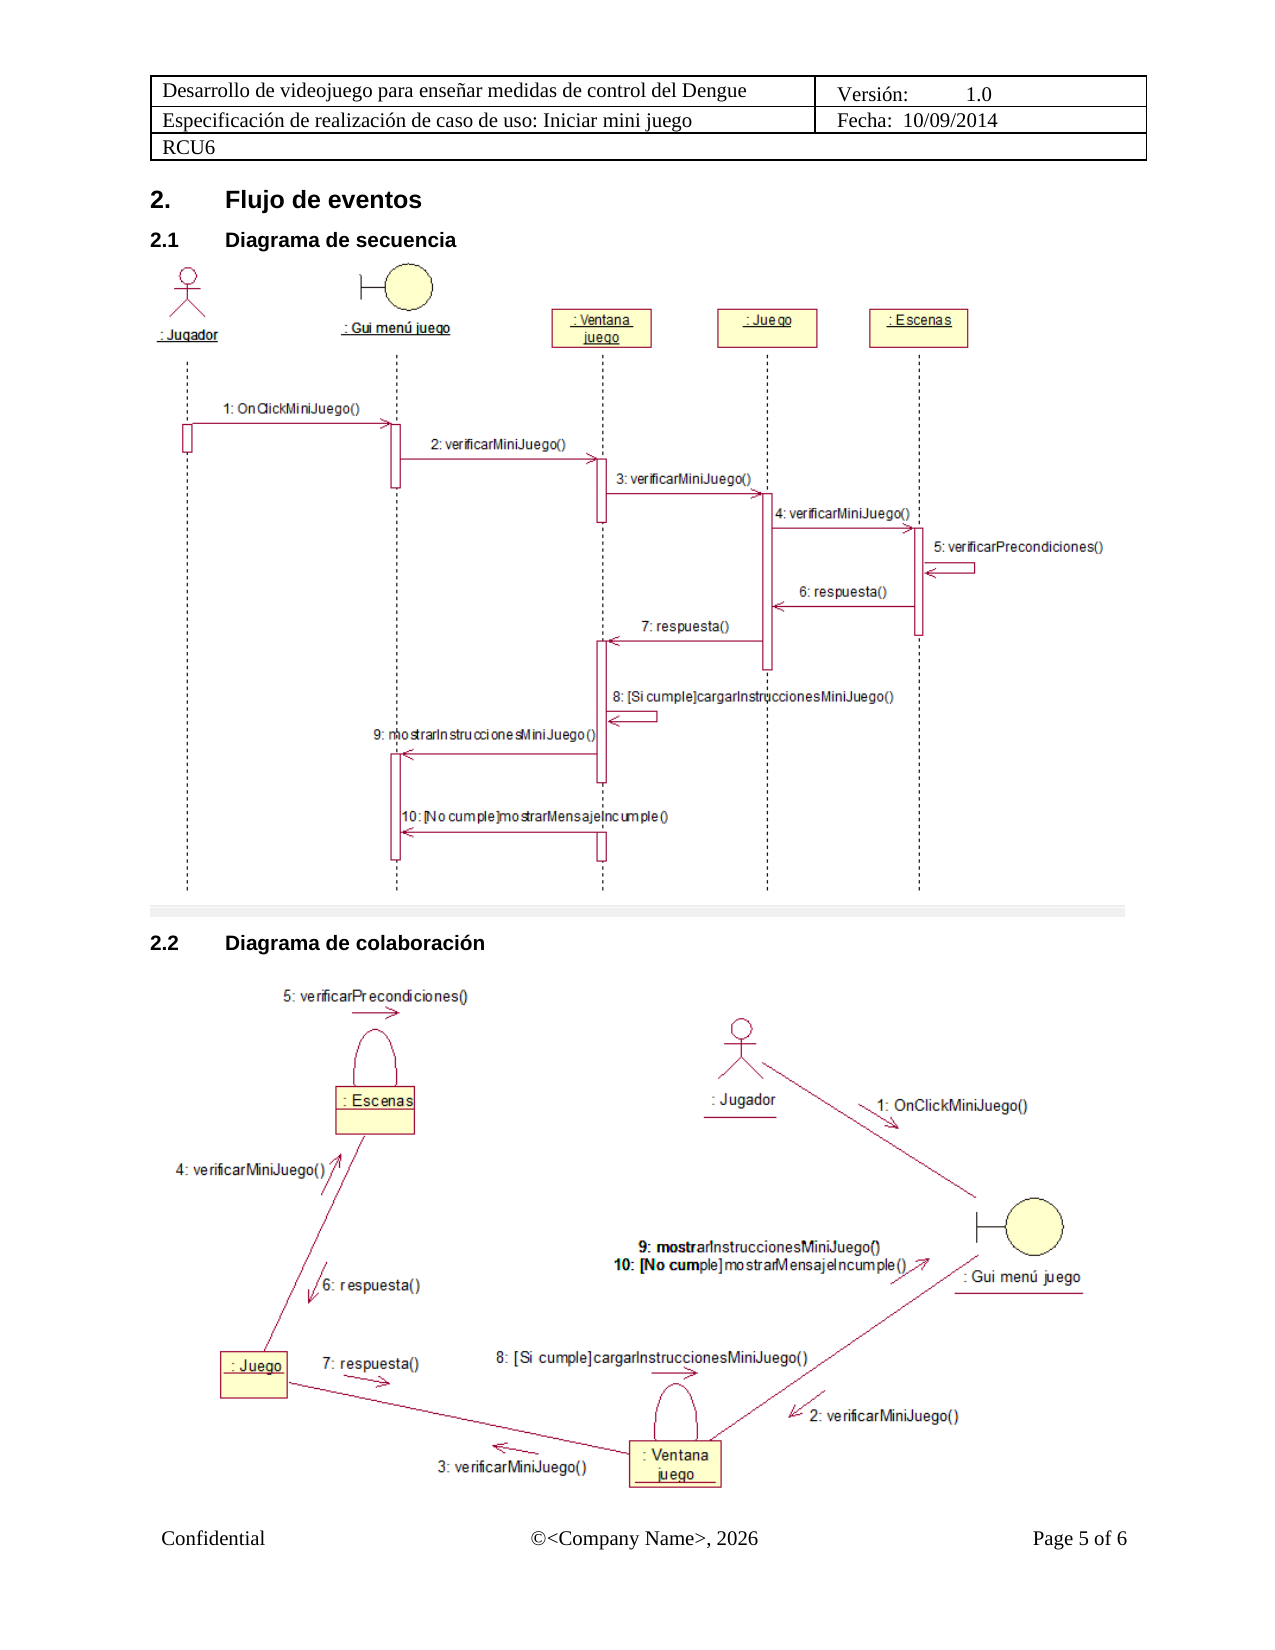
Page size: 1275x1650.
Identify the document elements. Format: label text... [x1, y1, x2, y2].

subtitle Flujo de eventos [150, 185, 1125, 214]
picture [150, 960, 1125, 1495]
subtitle Diagrama de colaboración [150, 929, 1125, 954]
picture [150, 257, 1125, 917]
subtitle Diagrama de secuencia [150, 227, 1125, 252]
